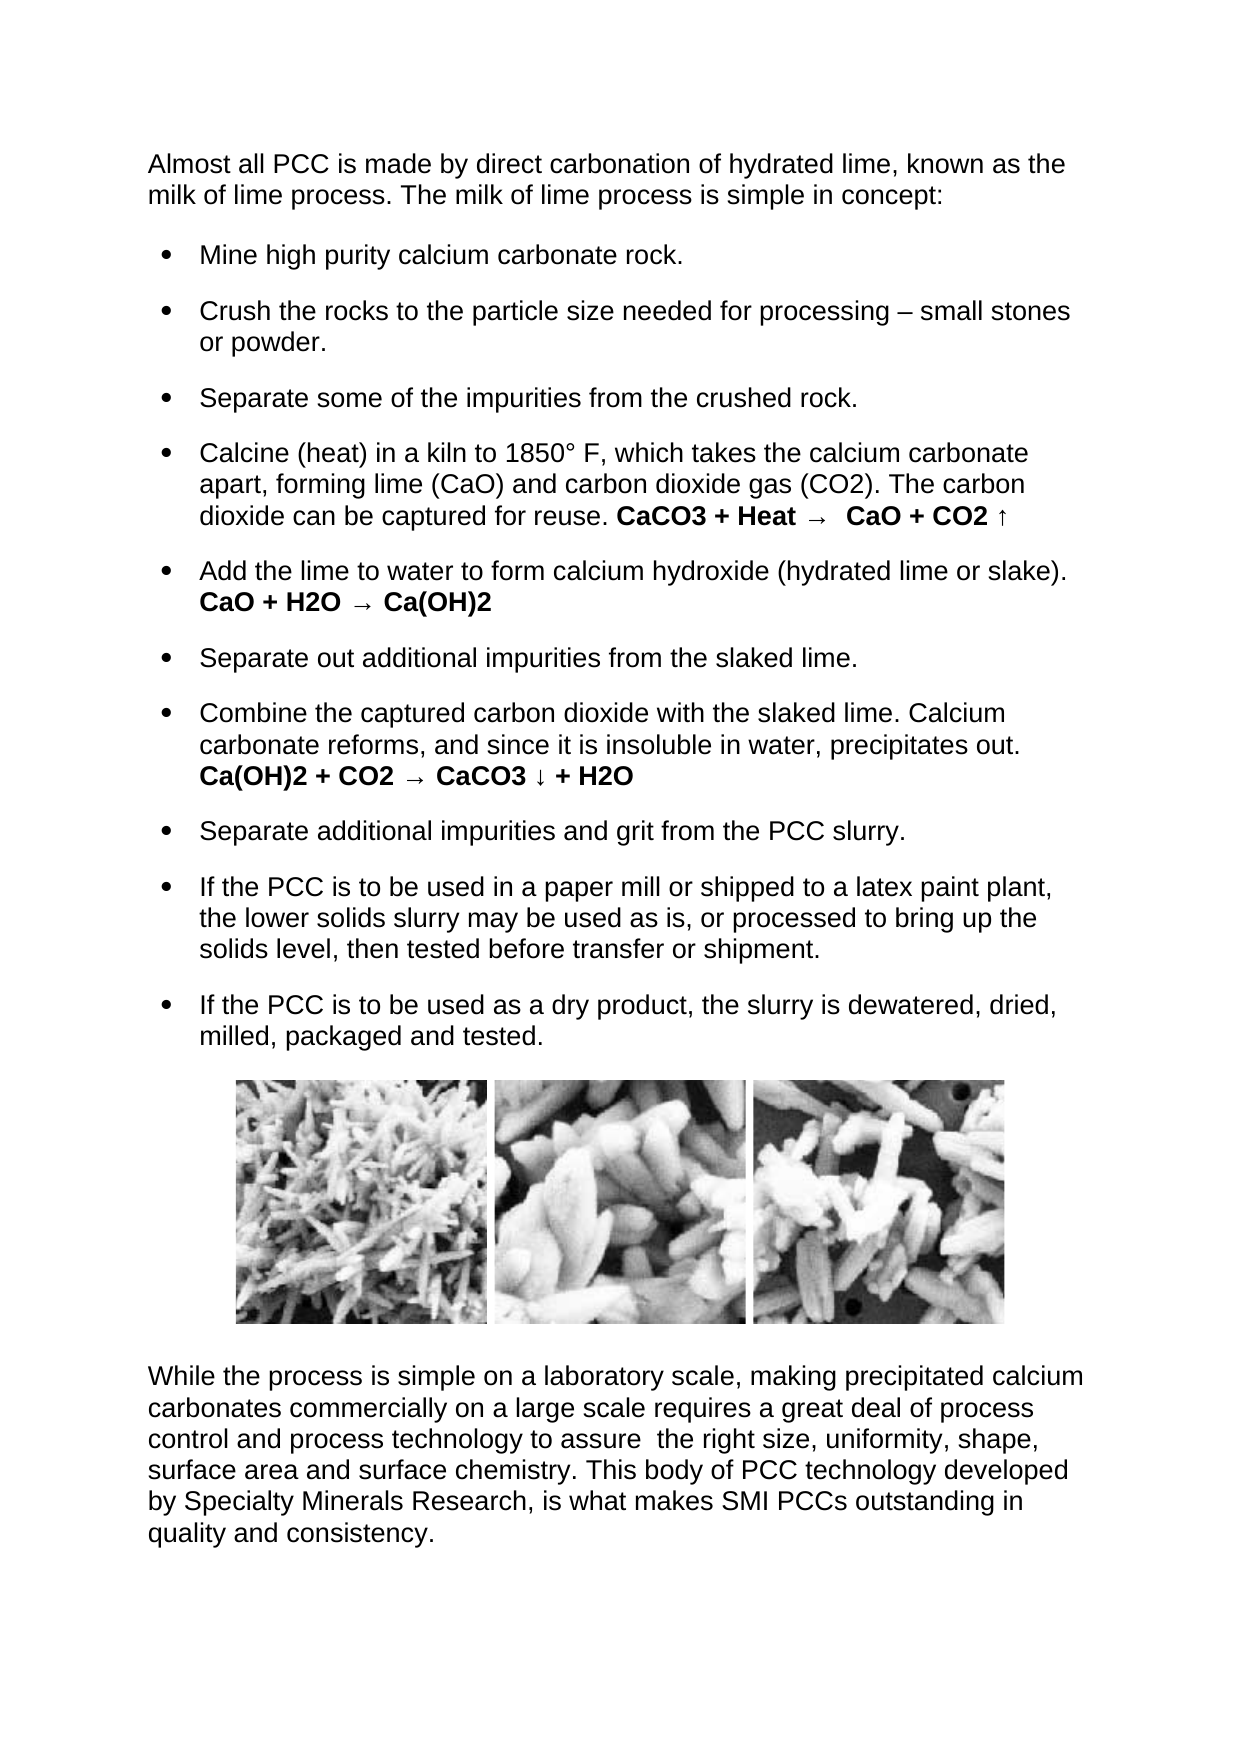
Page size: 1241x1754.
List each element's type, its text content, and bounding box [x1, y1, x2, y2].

list If the PCC is to be used in a paper mill or shipped to a latex paint plant, the lower solids slurry may be used as is, or processed to bring up the solids level, then tested before transfer or shipment. [162, 871, 1093, 989]
picture [494, 1080, 746, 1324]
list Separate some of the impurities from the crushed rock. [162, 382, 1093, 437]
list Calcine (heat) in a kiln to 1850° F, which takes the calcium carbonate apart, forming lime (CaO) and carbon dioxide gas (CO2). The carbon dioxide can be captured for reuse. CaCO3 + Heat → CaO + CO2 ↑ [162, 437, 1093, 555]
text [148, 1360, 1093, 1579]
list Separate additional impurities and grit from the PCC slurry. [162, 815, 1093, 871]
list Mine high purity calcium carbonate rock. [162, 239, 1093, 295]
picture [753, 1080, 1005, 1324]
list Separate out additional impurities from the slaked lime. [162, 642, 1093, 697]
list Add the lime to water to form calcium hydroxide (hydrated lime or slake). CaO + H2O → Ca(OH)2 [162, 555, 1093, 642]
list Combine the captured carbon dioxide with the slaked lime. Calcium carbonate reforms, and since it is insoluble in water, precipitates out. Ca(OH)2 + CO2 → CaCO3 ↓ + H2O [162, 697, 1093, 815]
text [148, 148, 1093, 210]
list If the PCC is to be used as a dry product, the slurry is dewatered, dried, milled, packaged and tested. [162, 989, 1093, 1052]
list Crush the rocks to the particle size needed for processing – small stones or powder. [162, 295, 1093, 382]
picture [235, 1080, 487, 1324]
